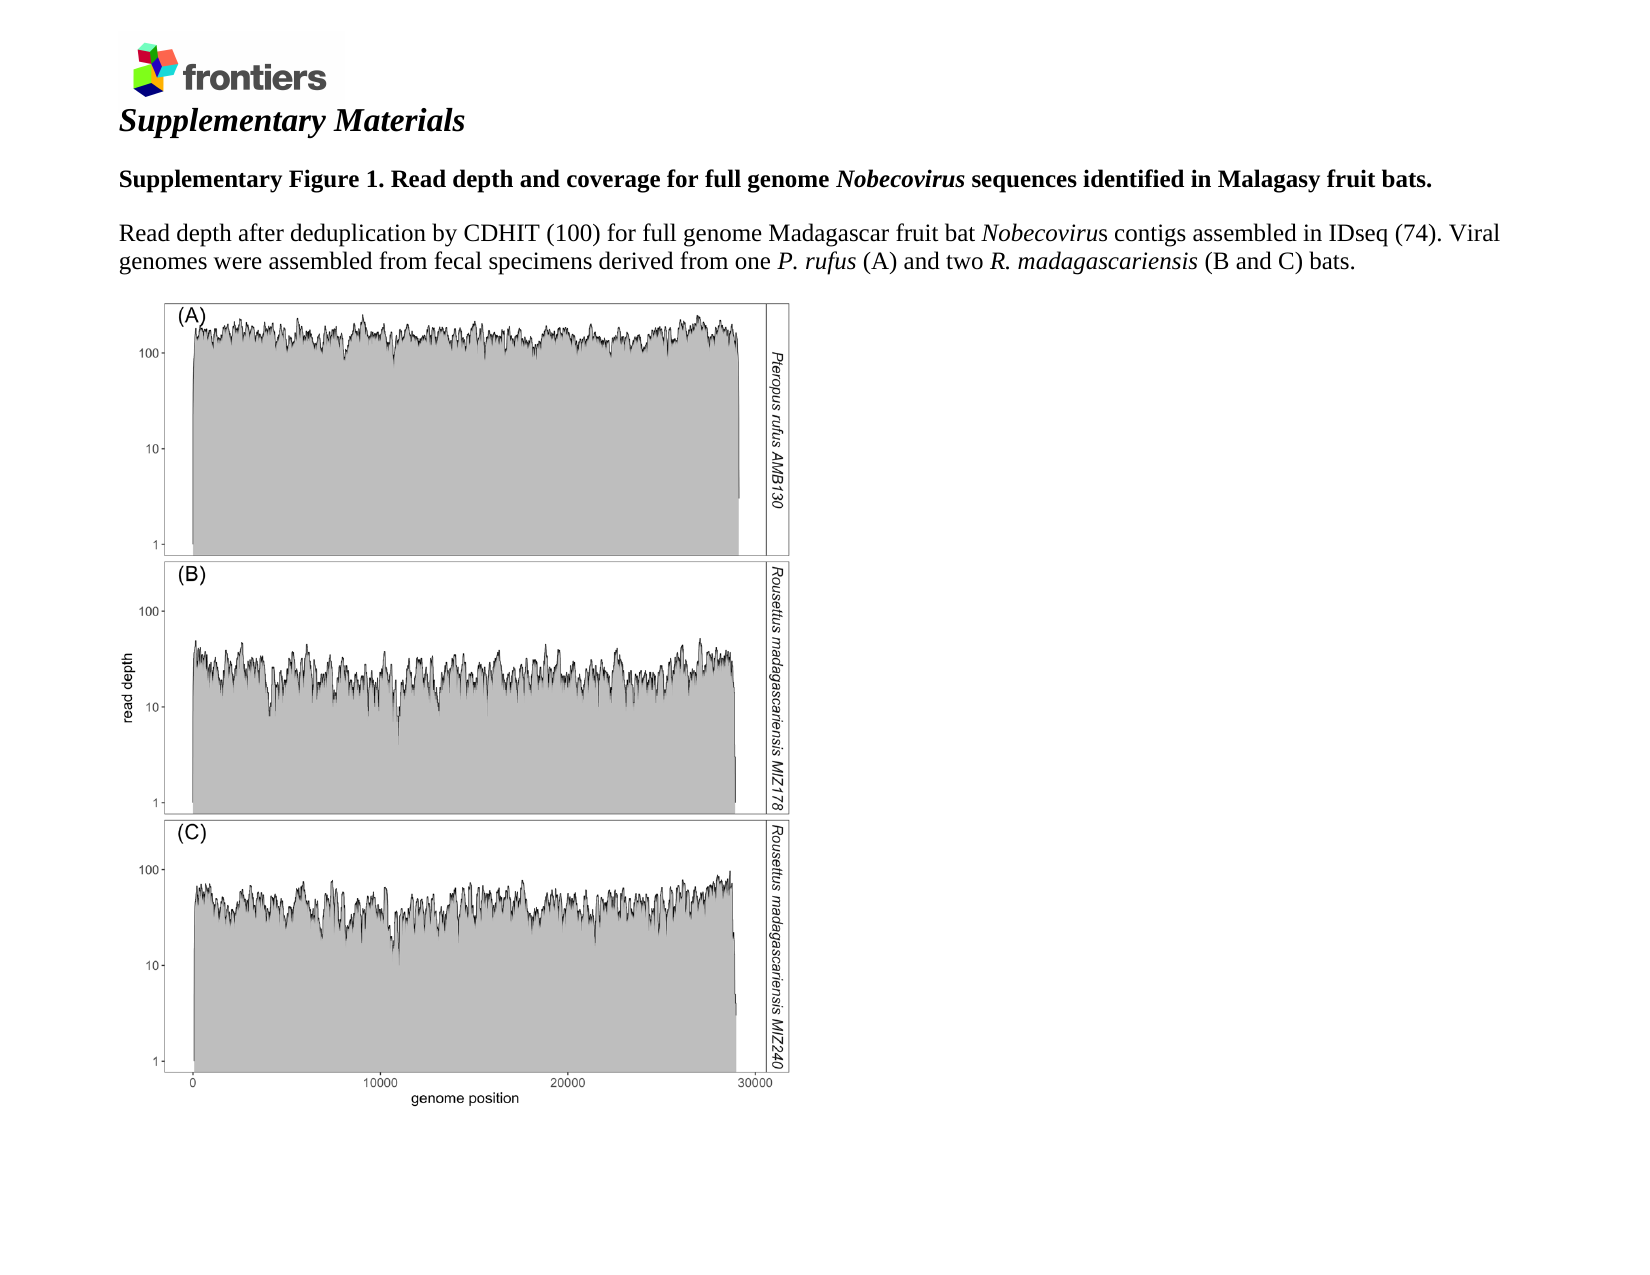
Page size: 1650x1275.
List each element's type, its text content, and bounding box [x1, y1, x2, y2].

text Supplementary Figure 1. Read depth and coverage for full genome Nobecovirus sequences identified in Malagasy fruit bats. [118, 164, 1531, 193]
text Read depth after deduplication by CDHIT for full genome Madagascar fruit bat Nobecovirus contigs assembled in IDseq . Viral genomes were assembled from fecal specimens derived from one P. rufus (A) and two R. madagascariensis (B and C) bats. [118, 218, 1531, 275]
picture [118, 300, 792, 1109]
text Supplementary Materials [118, 101, 1531, 139]
picture [118, 31, 346, 101]
